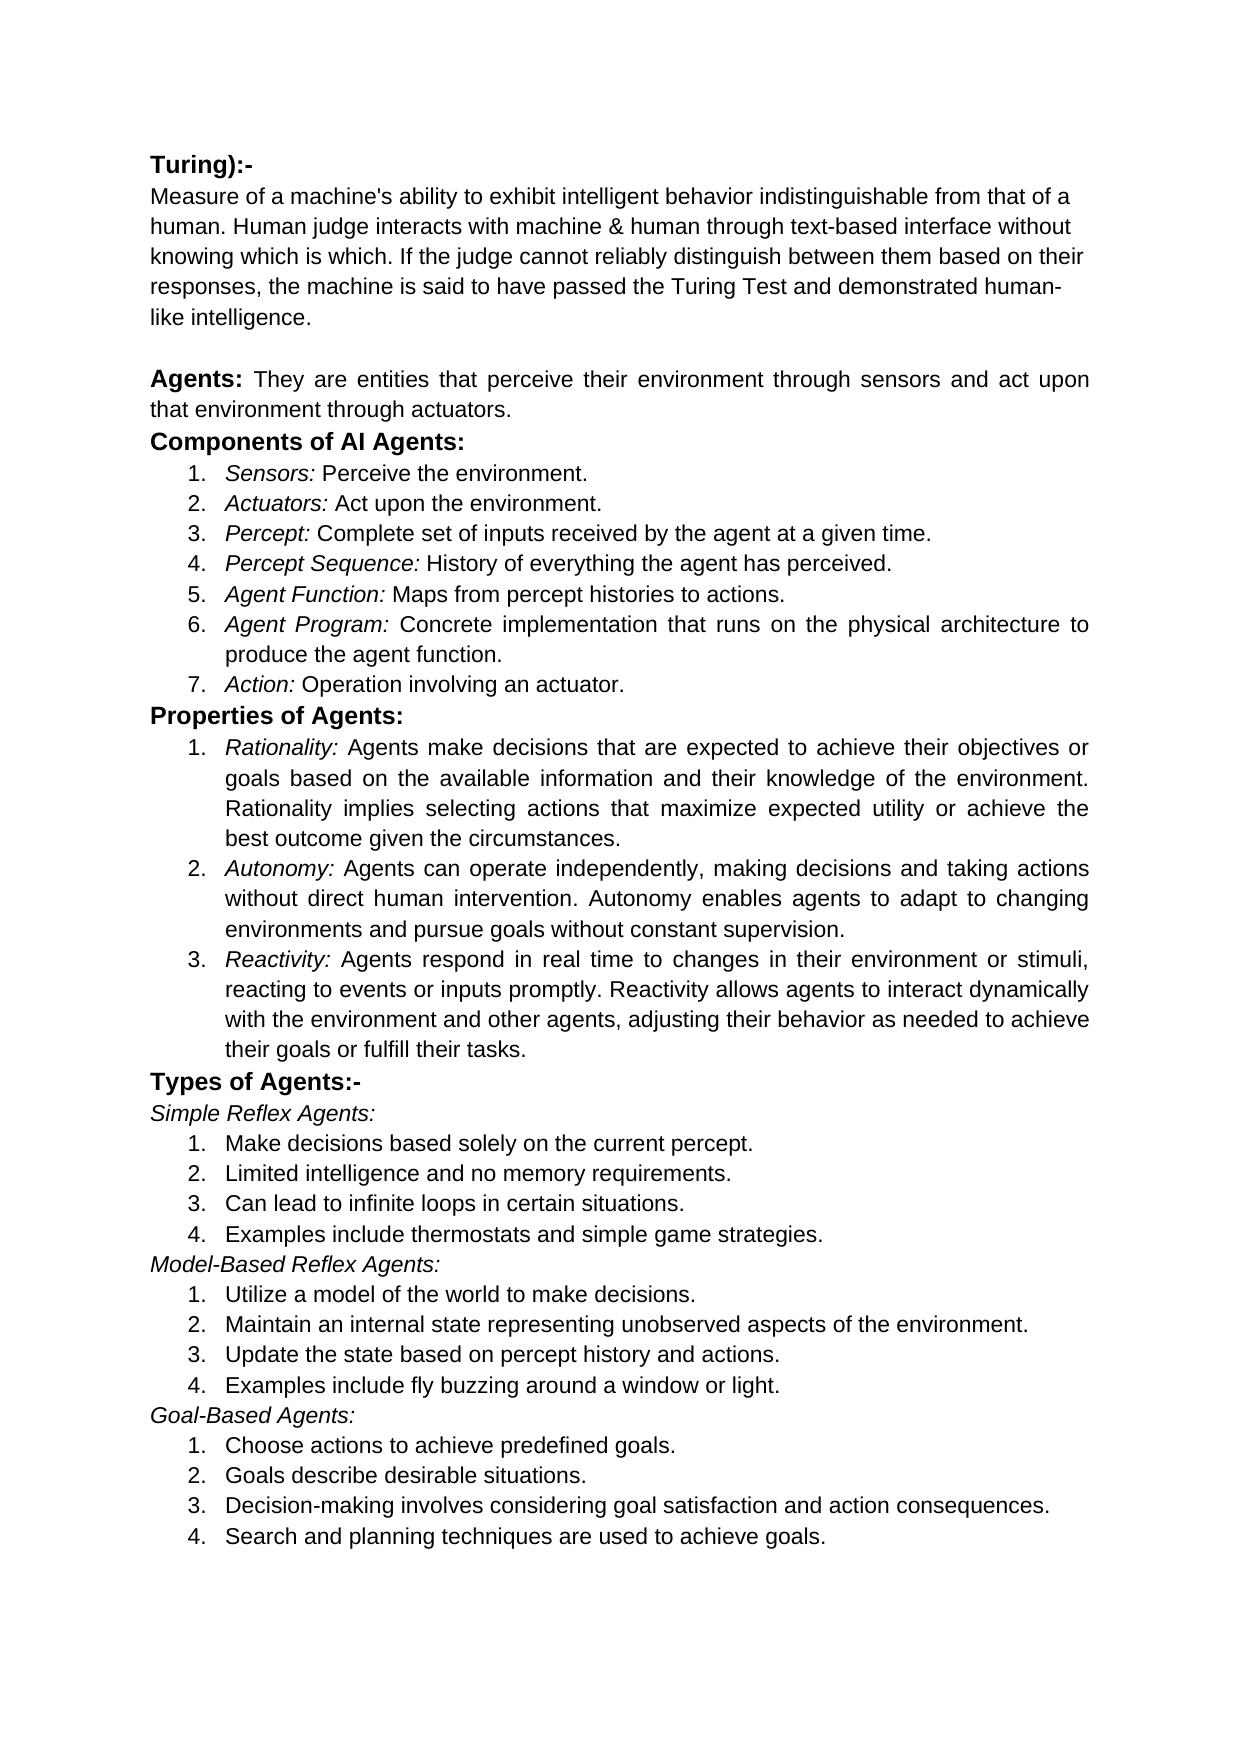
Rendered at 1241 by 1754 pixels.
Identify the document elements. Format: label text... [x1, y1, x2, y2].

list Agent Program: Concrete implementation that runs on the physical architecture to produce the agent function. [187, 611, 1090, 667]
text Model-Based Reflex Agents: [150, 1251, 1090, 1277]
text Properties of Agents: [150, 701, 1090, 730]
list Examples include thermostats and simple game strategies. [187, 1221, 1090, 1247]
list Can lead to infinite loops in certain situations. [187, 1190, 1090, 1217]
list Decision-making involves considering goal satisfaction and action consequences. [187, 1492, 1090, 1519]
list Choose actions to achieve predefined goals. [187, 1432, 1090, 1458]
list Actuators: Act upon the environment. [187, 490, 1090, 516]
text Types of Agents:- [150, 1067, 1090, 1095]
list Examples include fly buzzing around a window or light. [187, 1372, 1090, 1398]
text Simple Reflex Agents: [150, 1100, 1090, 1126]
list Percept: Complete set of inputs received by the agent at a given time. [187, 520, 1090, 546]
list Search and planning techniques are used to achieve goals. [187, 1523, 1090, 1549]
list Agent Function: Maps from percept histories to actions. [187, 581, 1090, 607]
list Rationality: Agents make decisions that are expected to achieve their objectives or goals based on the available information and their knowledge of the environment. Rationality implies selecting actions that maximize expected utility or achieve the best outcome given the circumstances. [187, 734, 1090, 851]
text Agents: They are entities that perceive their environment through sensors and act upon that environment through actuators. [150, 364, 1090, 423]
list Sensors: Perceive the environment. [187, 460, 1090, 486]
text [150, 150, 1090, 330]
list Reactivity: Agents respond in real time to changes in their environment or stimuli, reacting to events or inputs promptly. Reactivity allows agents to interact dynamically with the environment and other agents, adjusting their behavior as needed to achieve their goals or fulfill their tasks. [187, 946, 1090, 1063]
list Autonomy: Agents can operate independently, making decisions and taking actions without direct human intervention. Autonomy enables agents to adapt to changing environments and pursue goals without constant supervision. [187, 855, 1090, 942]
list Utilize a model of the world to make decisions. [187, 1281, 1090, 1307]
text Goal-Based Agents: [150, 1402, 1090, 1428]
list Action: Operation involving an actuator. [187, 671, 1090, 697]
text Components of AI Agents: [150, 427, 1090, 455]
list Update the state based on percept history and actions. [187, 1341, 1090, 1368]
list Goals describe desirable situations. [187, 1462, 1090, 1488]
list Limited intelligence and no memory requirements. [187, 1160, 1090, 1186]
list Maintain an internal state representing unobserved aspects of the environment. [187, 1311, 1090, 1337]
list Make decisions based solely on the current percept. [187, 1130, 1090, 1156]
list Percept Sequence: History of everything the agent has perceived. [187, 550, 1090, 577]
